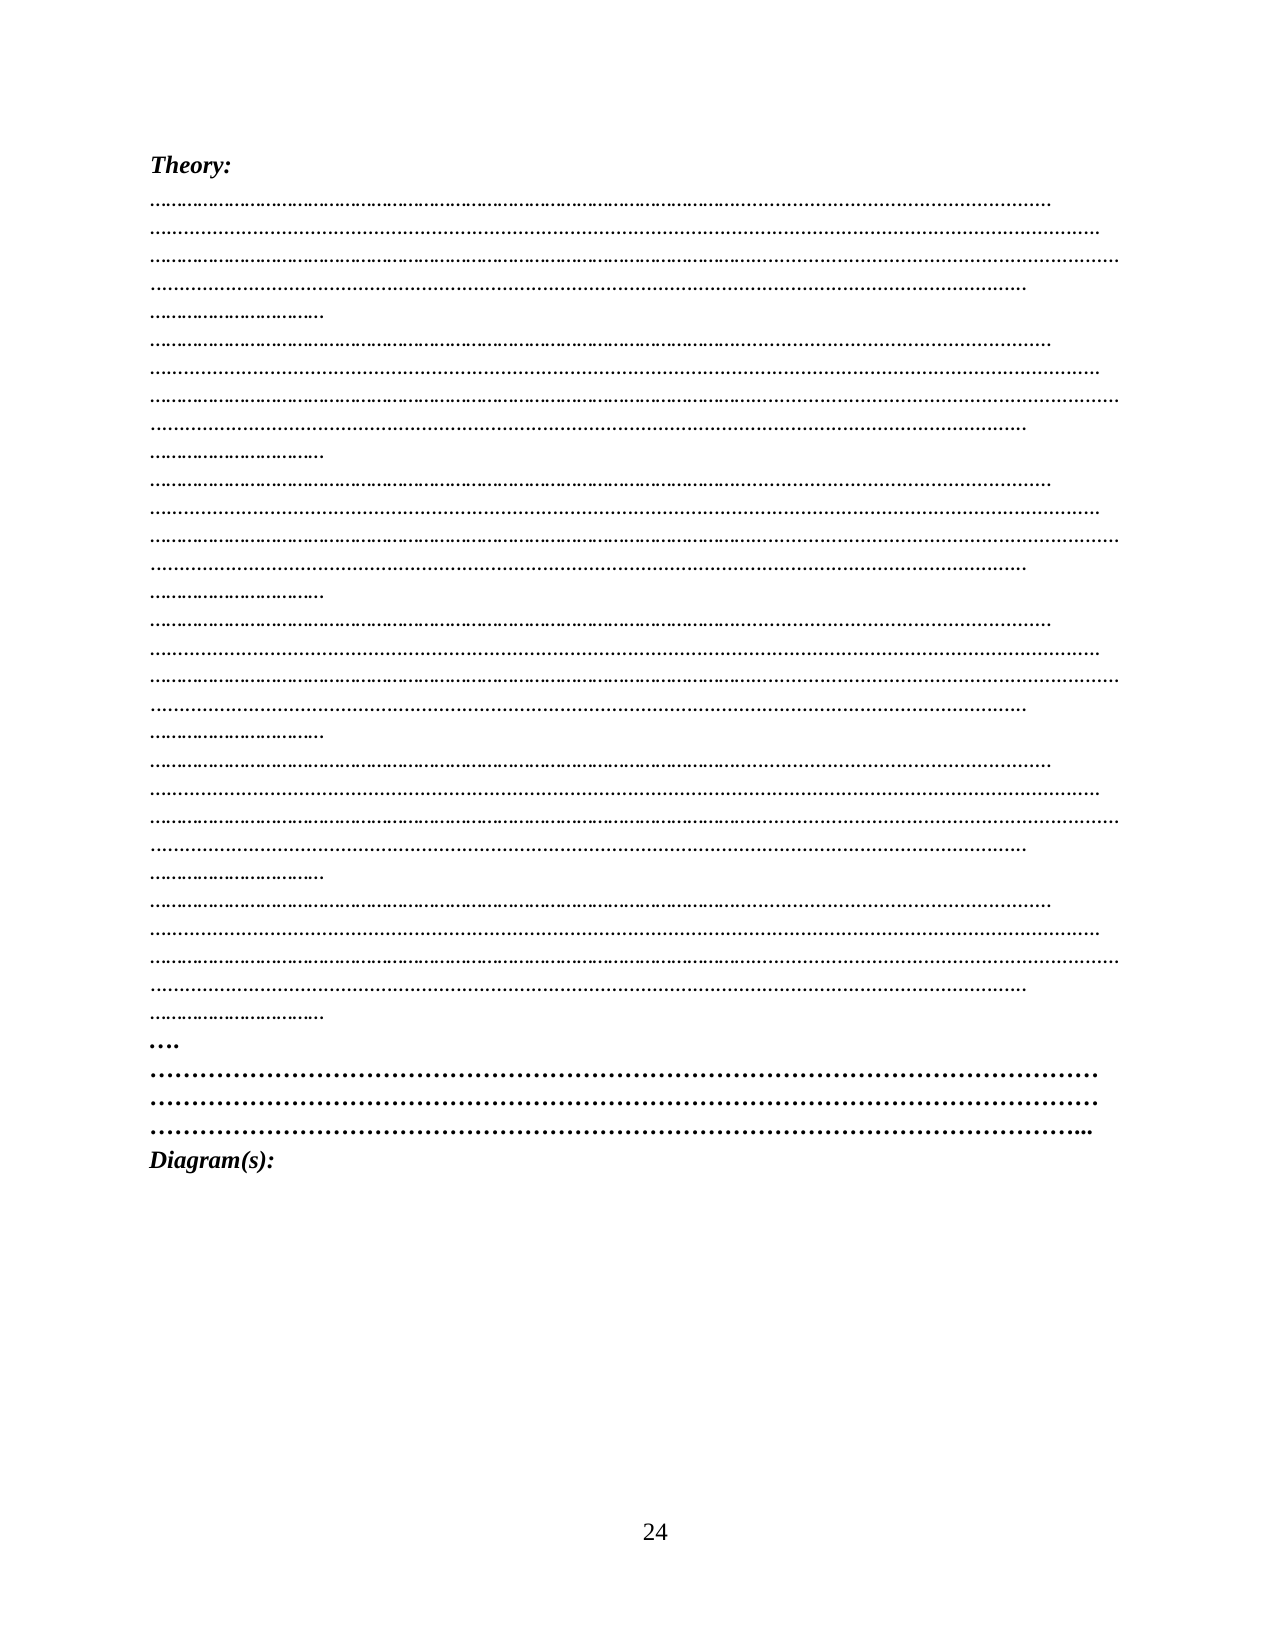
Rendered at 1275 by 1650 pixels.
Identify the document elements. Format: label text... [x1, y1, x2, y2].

text Diagram(s): [149, 1145, 1124, 1174]
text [150, 184, 1125, 324]
text Theory: [150, 150, 1124, 179]
text ….……………………………………………………………………………………………………………………………………………………………………………………………………………………………………………………………………………………………………………... [149, 1025, 1124, 1140]
